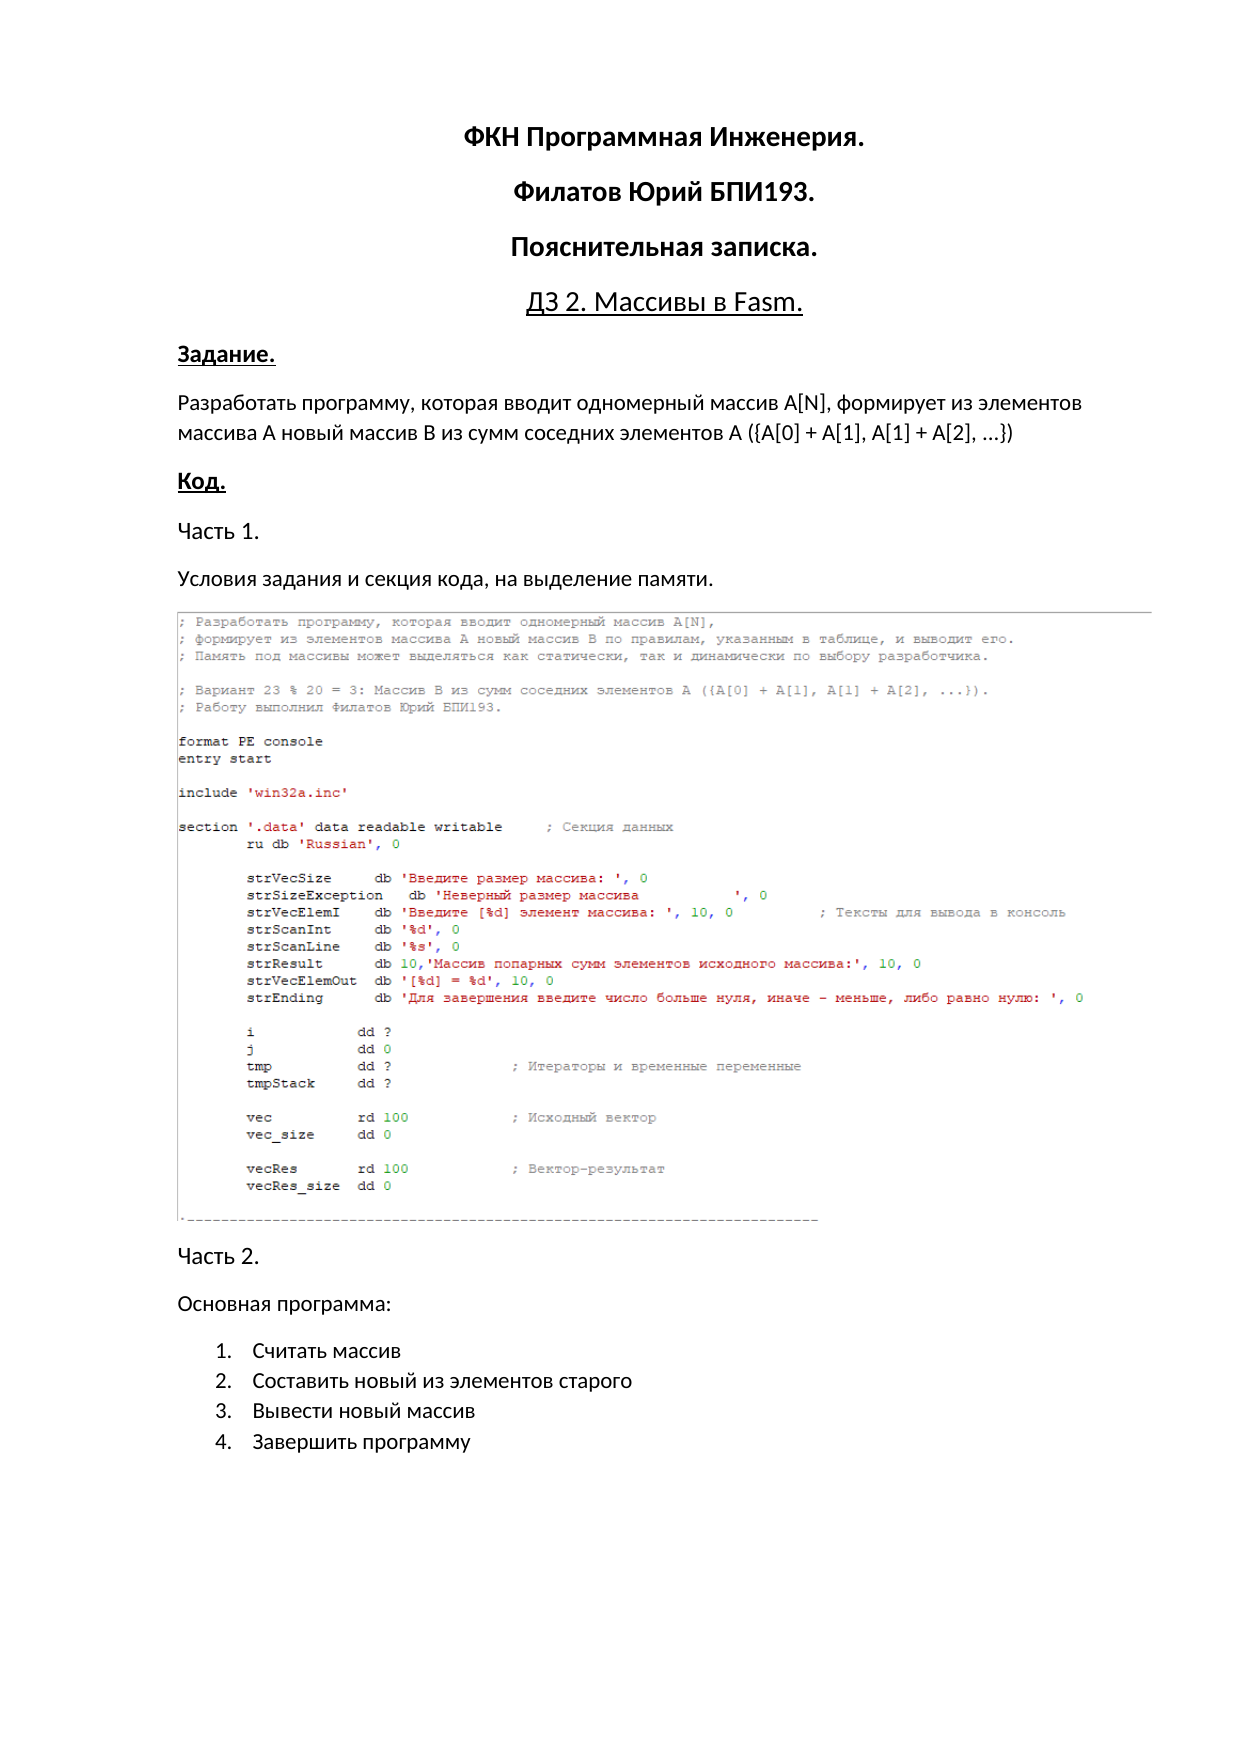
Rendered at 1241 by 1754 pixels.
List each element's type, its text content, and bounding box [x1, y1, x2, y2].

text Часть 2. [177, 1240, 1152, 1270]
text ФКН Программная Инженерия. [177, 118, 1152, 154]
list Завершить программу [215, 1427, 1152, 1455]
text Пояснительная записка. [177, 228, 1152, 264]
text Условия задания и секция кода, на выделение памяти. [177, 564, 1152, 592]
list Считать массив [215, 1336, 1152, 1364]
text Филатов Юрий БПИ193. [177, 173, 1152, 209]
text Часть 1. [177, 515, 1152, 545]
text Код. [177, 465, 1152, 496]
text Задание. [177, 338, 1152, 369]
text ДЗ 2. Массивы в Fasm. [177, 283, 1152, 319]
text Основная программа: [177, 1289, 1152, 1317]
list Составить новый из элементов старого [215, 1366, 1152, 1394]
text Разработать программу, которая вводит одномерный массив A[N], формирует из элементов массива A новый массив B из сумм соседних элементов A ({A[0] + A[1], A[1] + A[2], ...}) [177, 388, 1152, 446]
picture [177, 611, 1152, 1221]
list Вывести новый массив [215, 1397, 1152, 1425]
